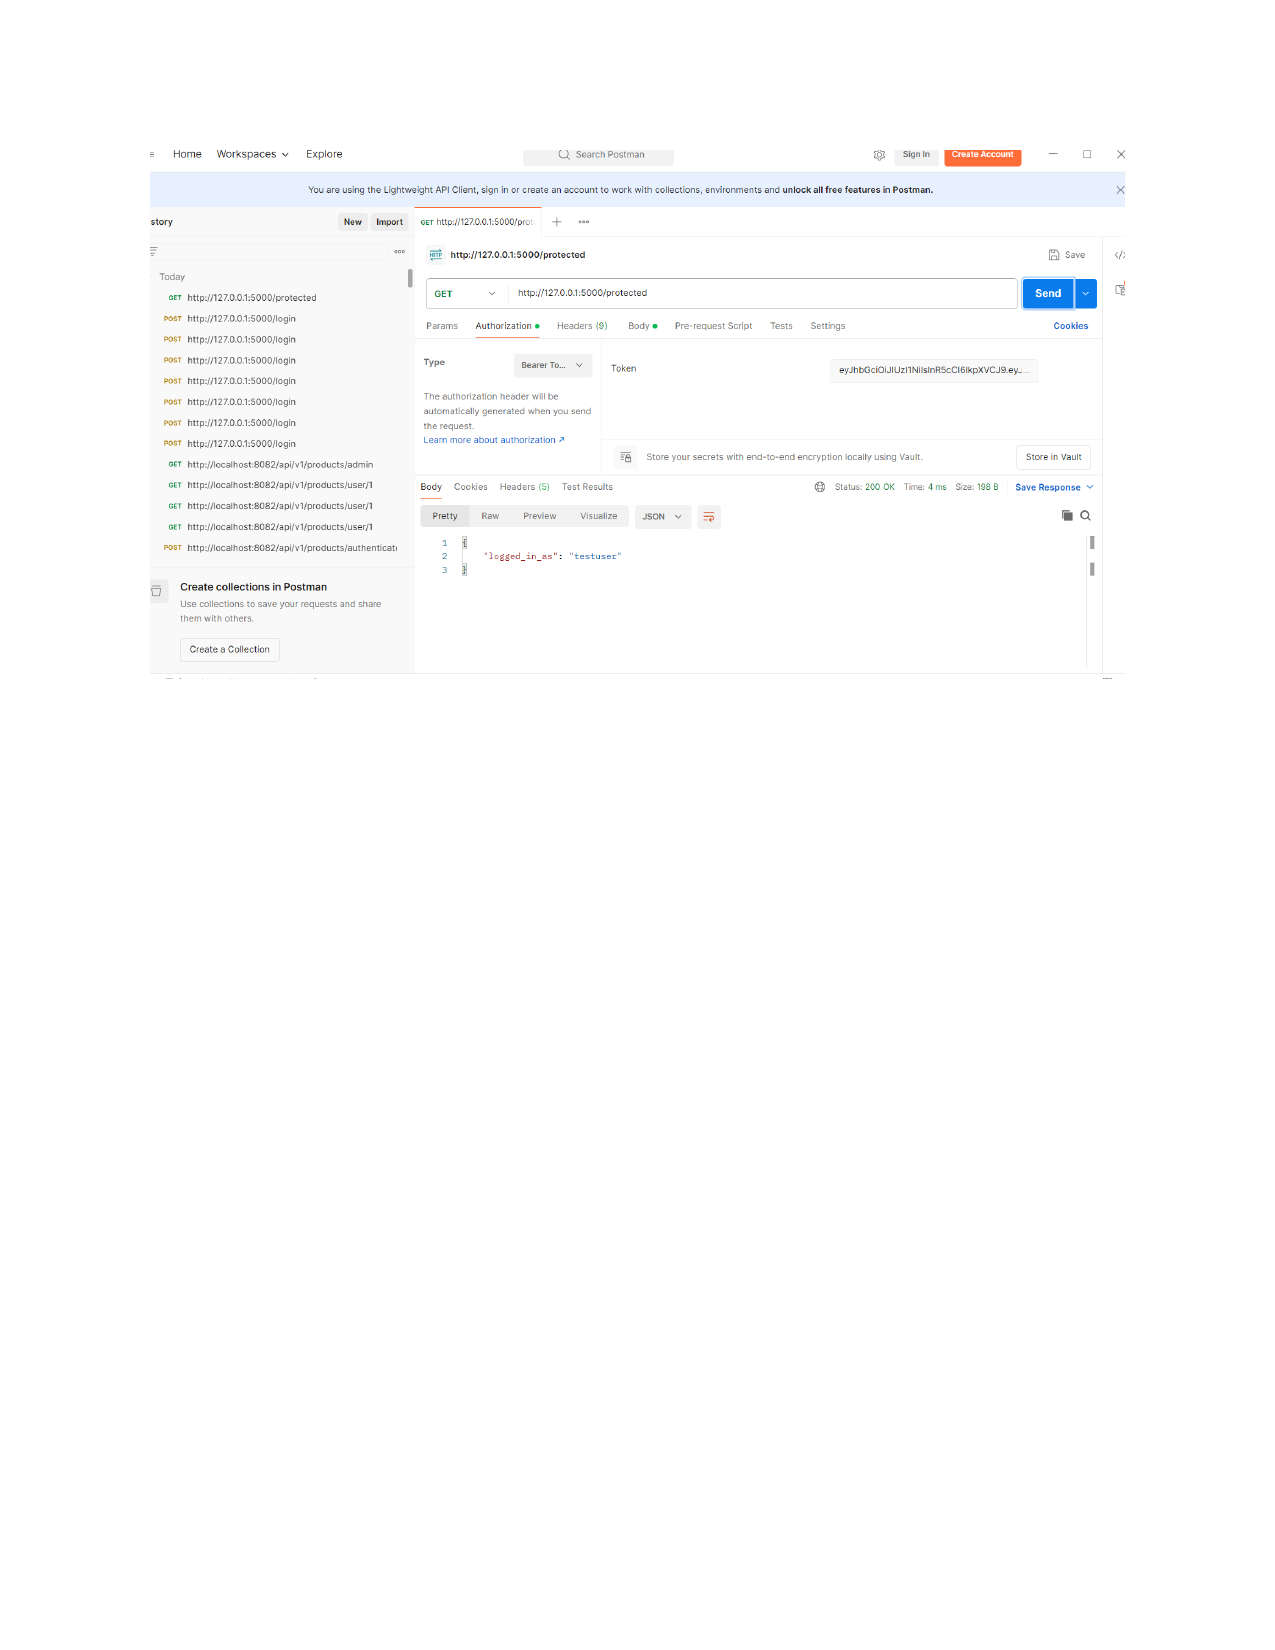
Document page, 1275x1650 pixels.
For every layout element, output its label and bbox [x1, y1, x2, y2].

picture [150, 150, 1125, 679]
